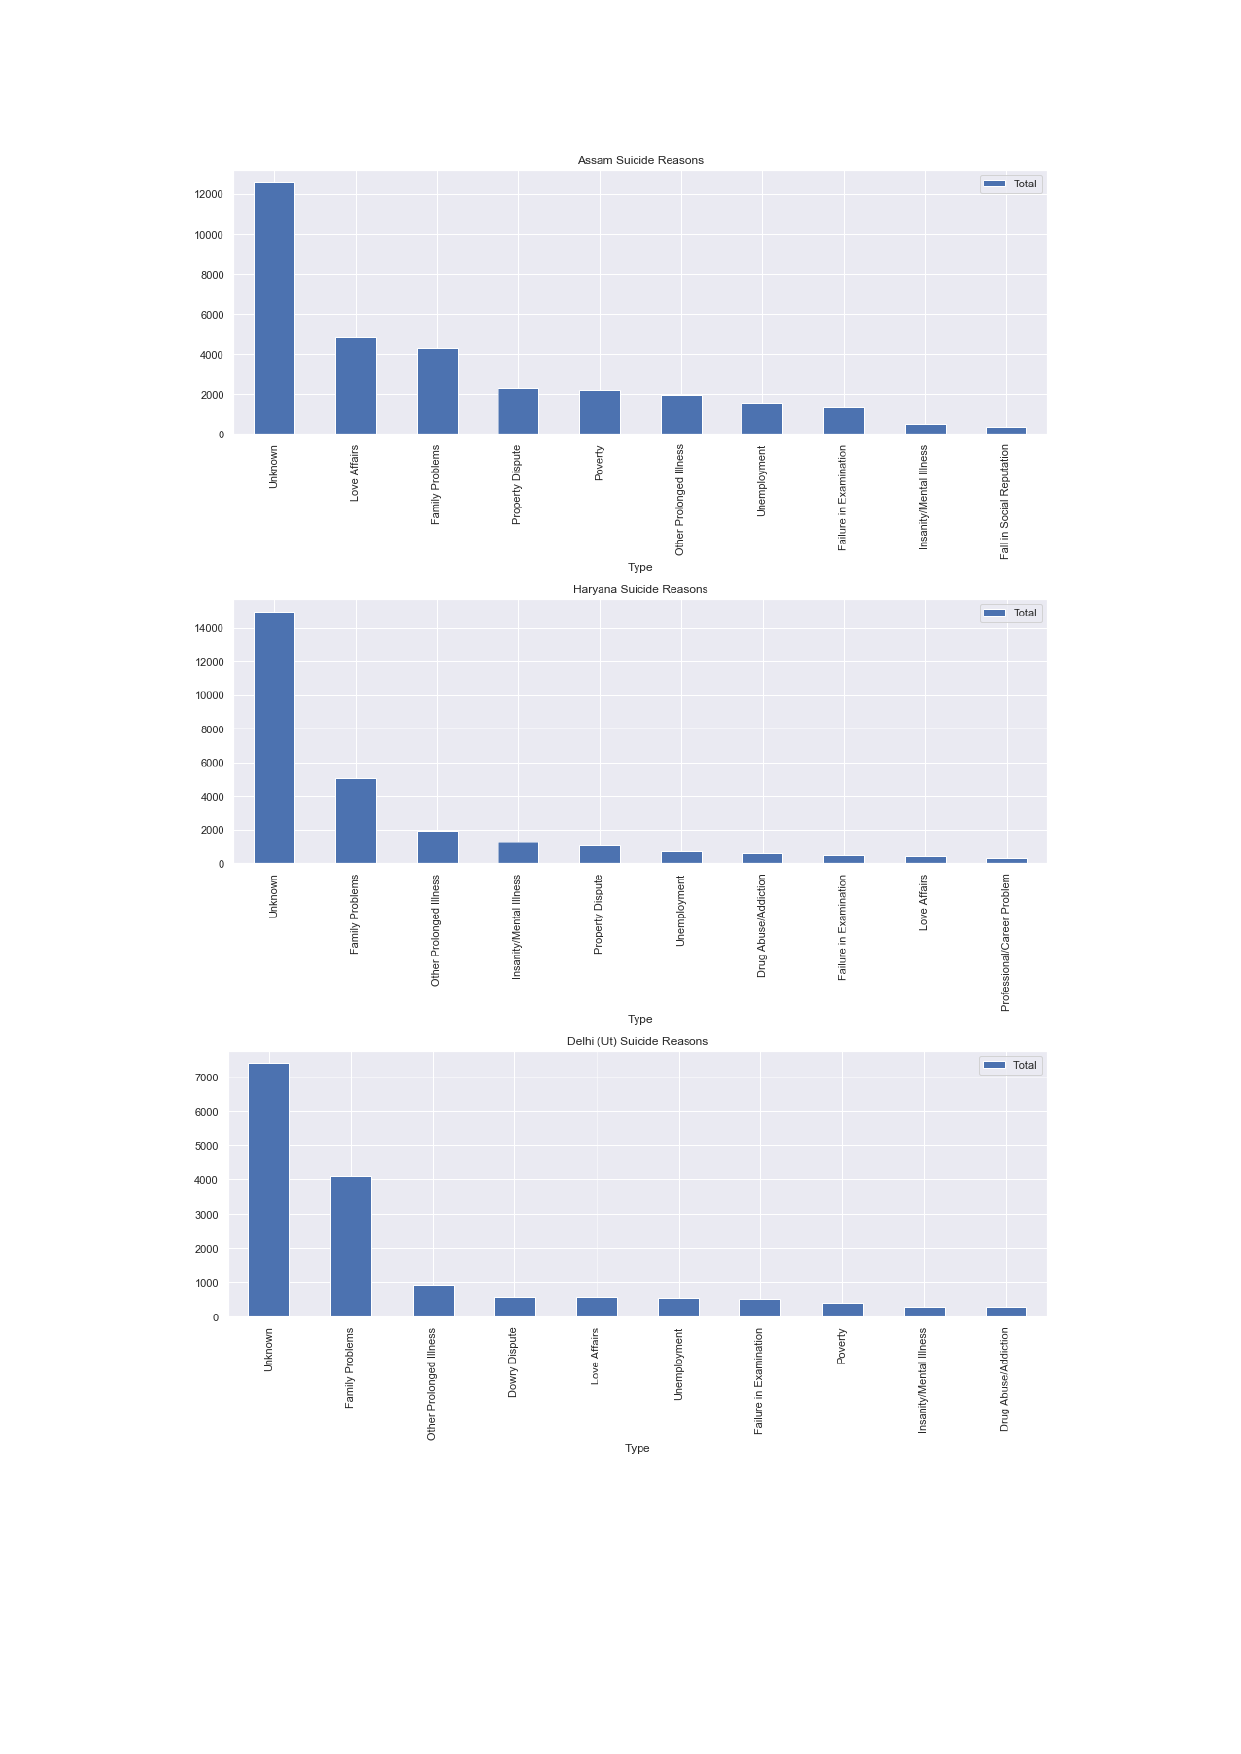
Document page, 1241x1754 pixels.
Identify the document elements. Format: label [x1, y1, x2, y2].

picture [187, 150, 1053, 1459]
